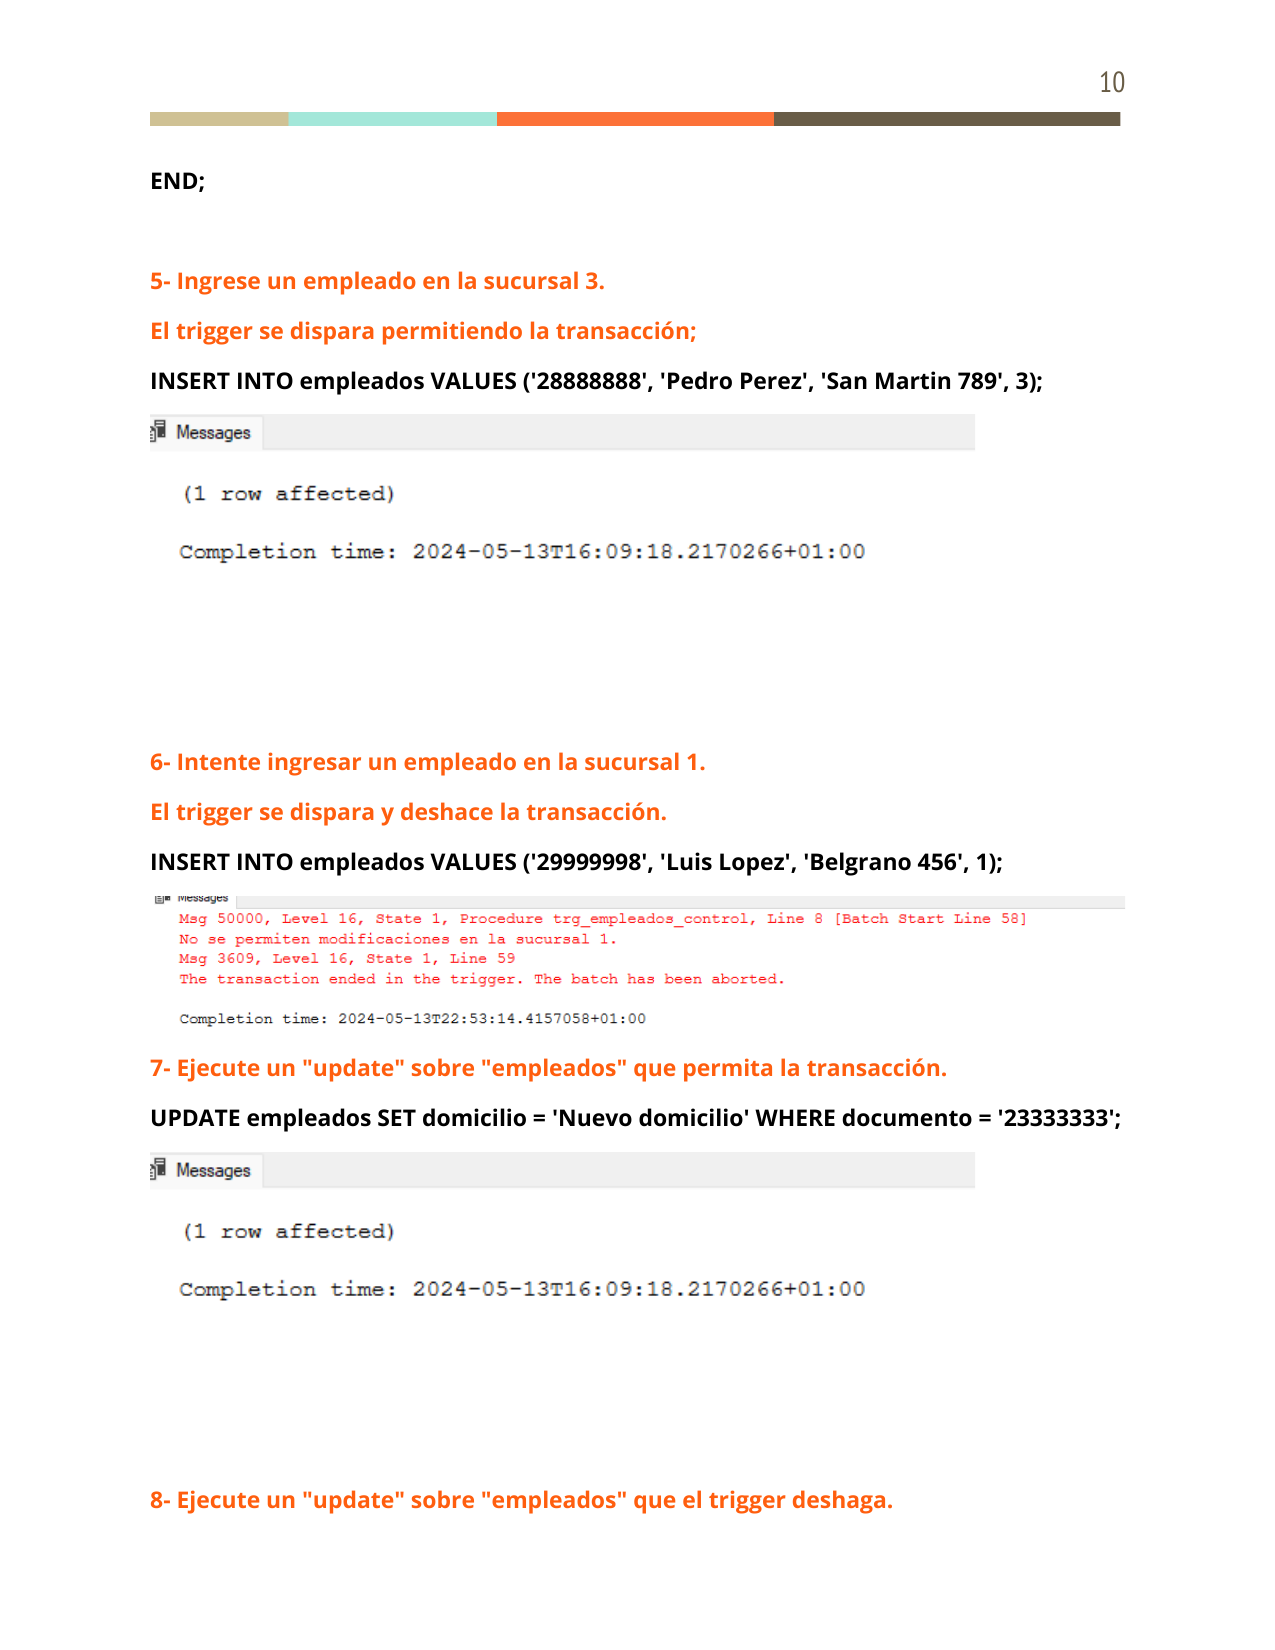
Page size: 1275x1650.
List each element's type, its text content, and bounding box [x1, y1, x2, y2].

text El trigger se dispara y deshace la transacción. [150, 796, 1125, 827]
picture [150, 414, 976, 728]
text INSERT INTO empleados VALUES ('29999998', 'Luis Lopez', 'Belgrano 456', 1); [150, 846, 1125, 877]
picture [150, 1152, 976, 1465]
text El trigger se dispara permitiendo la transacción; [150, 315, 1125, 346]
text 6- Intente ingresar un empleado en la sucursal 1. [150, 746, 1125, 777]
text 8- Ejecute un "update" sobre "empleados" que el trigger deshaga. [150, 1483, 1125, 1515]
picture [150, 112, 1121, 126]
picture [150, 896, 1125, 1034]
text UPDATE empleados SET domicilio = 'Nuevo domicilio' WHERE documento = '23333333'; [150, 1102, 1125, 1133]
text 5- Ingrese un empleado en la sucursal 3. [150, 265, 1125, 296]
text INSERT INTO empleados VALUES ('28888888', 'Pedro Perez', 'San Martin 789', 3); [150, 365, 1125, 396]
text END; [150, 165, 1125, 196]
text 7- Ejecute un "update" sobre "empleados" que permita la transacción. [150, 1052, 1125, 1083]
